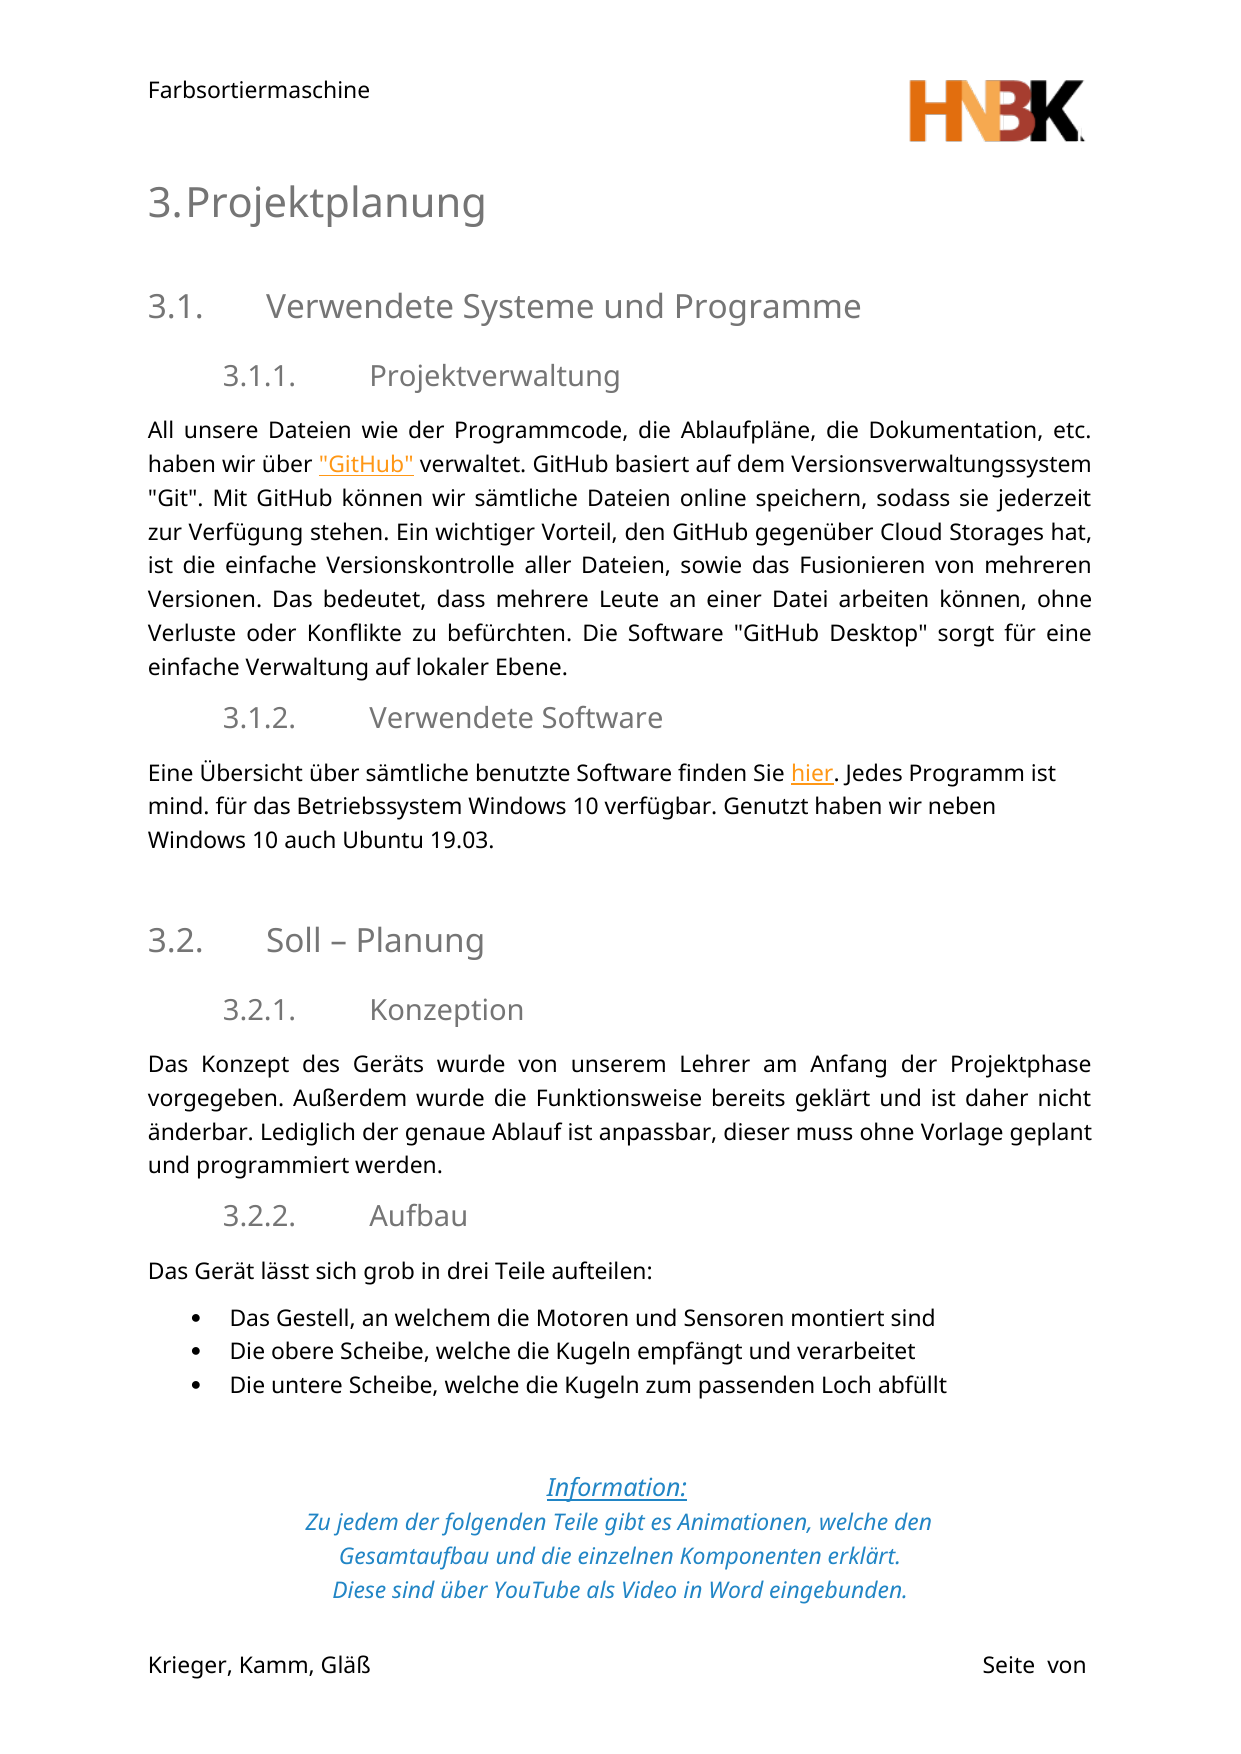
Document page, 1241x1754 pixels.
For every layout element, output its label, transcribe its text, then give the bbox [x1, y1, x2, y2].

picture [908, 73, 1093, 147]
list Das Gestell, an welchem die Motoren und Sensoren montiert sind [192, 1301, 1093, 1333]
text Projektplanung [148, 173, 1093, 229]
text Das Gerät lässt sich grob in drei Teile aufteilen: [148, 1255, 1093, 1286]
text Verwendete Software [223, 697, 1093, 737]
text Soll – Planung [148, 916, 1093, 962]
list Die obere Scheibe, welche die Kugeln empfängt und verarbeitet [192, 1335, 1093, 1366]
text Aufbau [223, 1196, 1093, 1235]
text Eine Übersicht über sämtliche benutzte Software finden Sie hier. Jedes Programm ist mind. für das Betriebssystem Windows 10 verfügbar. Genutzt haben wir neben Windows 10 auch Ubuntu 19.03. [148, 756, 1093, 889]
text Projektverwaltung [223, 355, 1093, 395]
list Die untere Scheibe, welche die Kugeln zum passenden Loch abfüllt [192, 1369, 1093, 1400]
text Verwendete Systeme und Programme [148, 283, 1093, 328]
text All unsere Dateien wie der Programmcode, die Ablaufpläne, die Dokumentation, etc. haben wir über "GitHub" verwaltet. GitHub basiert auf dem Versionsverwaltungssystem "Git". Mit GitHub können wir sämtliche Dateien online speichern, sodass sie jederzeit zur Verfügung stehen. Ein wichtiger Vorteil, den GitHub gegenüber Cloud Storages hat, ist die einfache Versionskontrolle aller Dateien, sowie das Fusionieren von mehreren Versionen. Das bedeutet, dass mehrere Leute an einer Datei arbeiten können, ohne Verluste oder Konflikte zu befürchten. Die Software "GitHub Desktop" sorgt für eine einfache Verwaltung auf lokaler Ebene. [148, 414, 1093, 682]
text Das Konzept des Geräts wurde von unserem Lehrer am Anfang der Projektphase vorgegeben. Außerdem wurde die Funktionsweise bereits geklärt und ist daher nicht änderbar. Lediglich der genaue Ablauf ist anpassbar, dieser muss ohne Vorlage geplant und programmiert werden. [148, 1048, 1093, 1181]
text Konzeption [223, 989, 1093, 1028]
